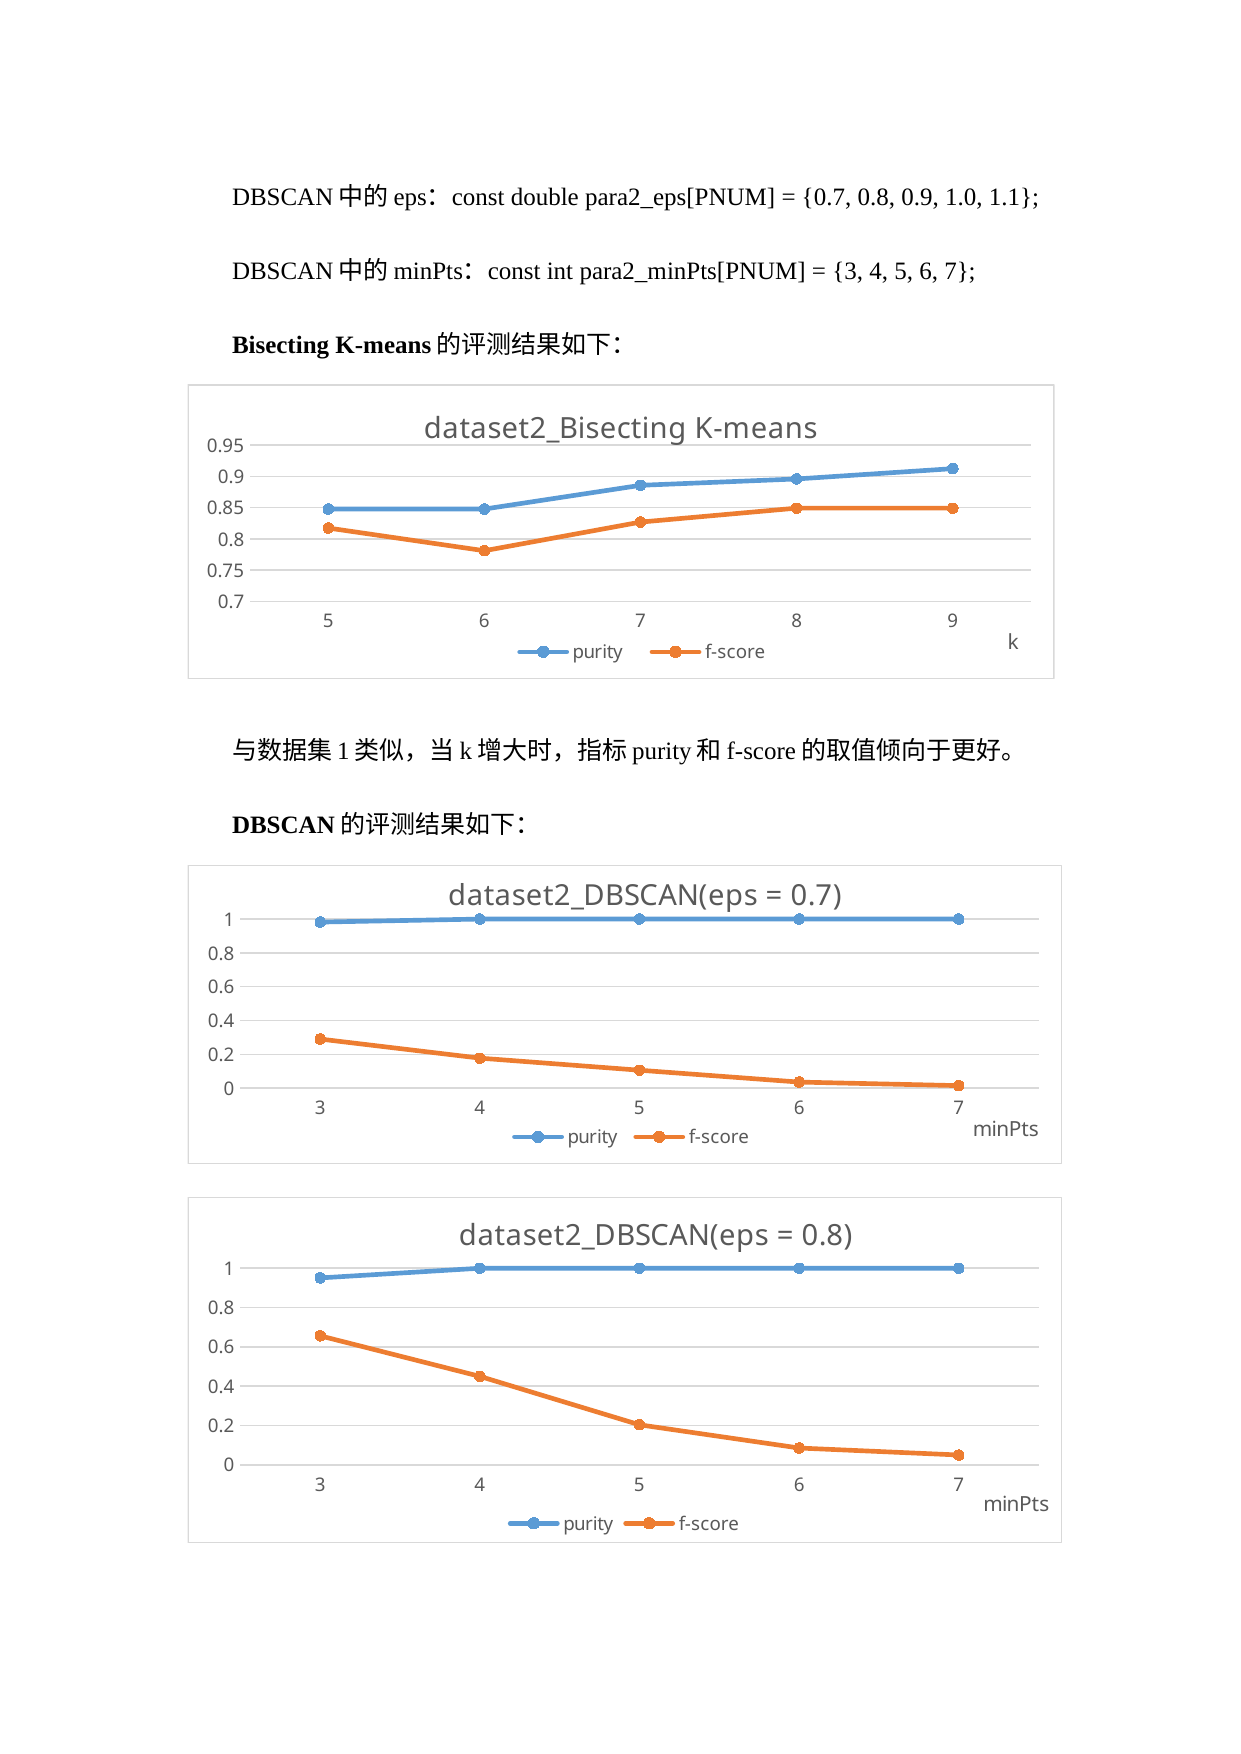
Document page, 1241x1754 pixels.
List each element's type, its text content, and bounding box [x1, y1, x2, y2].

text DBSCAN的评测结果如下： [187, 790, 1053, 855]
text DBSCAN中的eps：const double para2_eps[PNUM] = {0.7, 0.8, 0.9, 1.0, 1.1}; [187, 162, 1053, 227]
text 与数据集1类似，当k增大时，指标purity和f-score的取值倾向于更好。 [187, 716, 1053, 781]
text DBSCAN中的minPts：const int para2_minPts[PNUM] = {3, 4, 5, 6, 7}; [187, 236, 1053, 301]
text Bisecting K-means的评测结果如下： [187, 310, 1053, 375]
